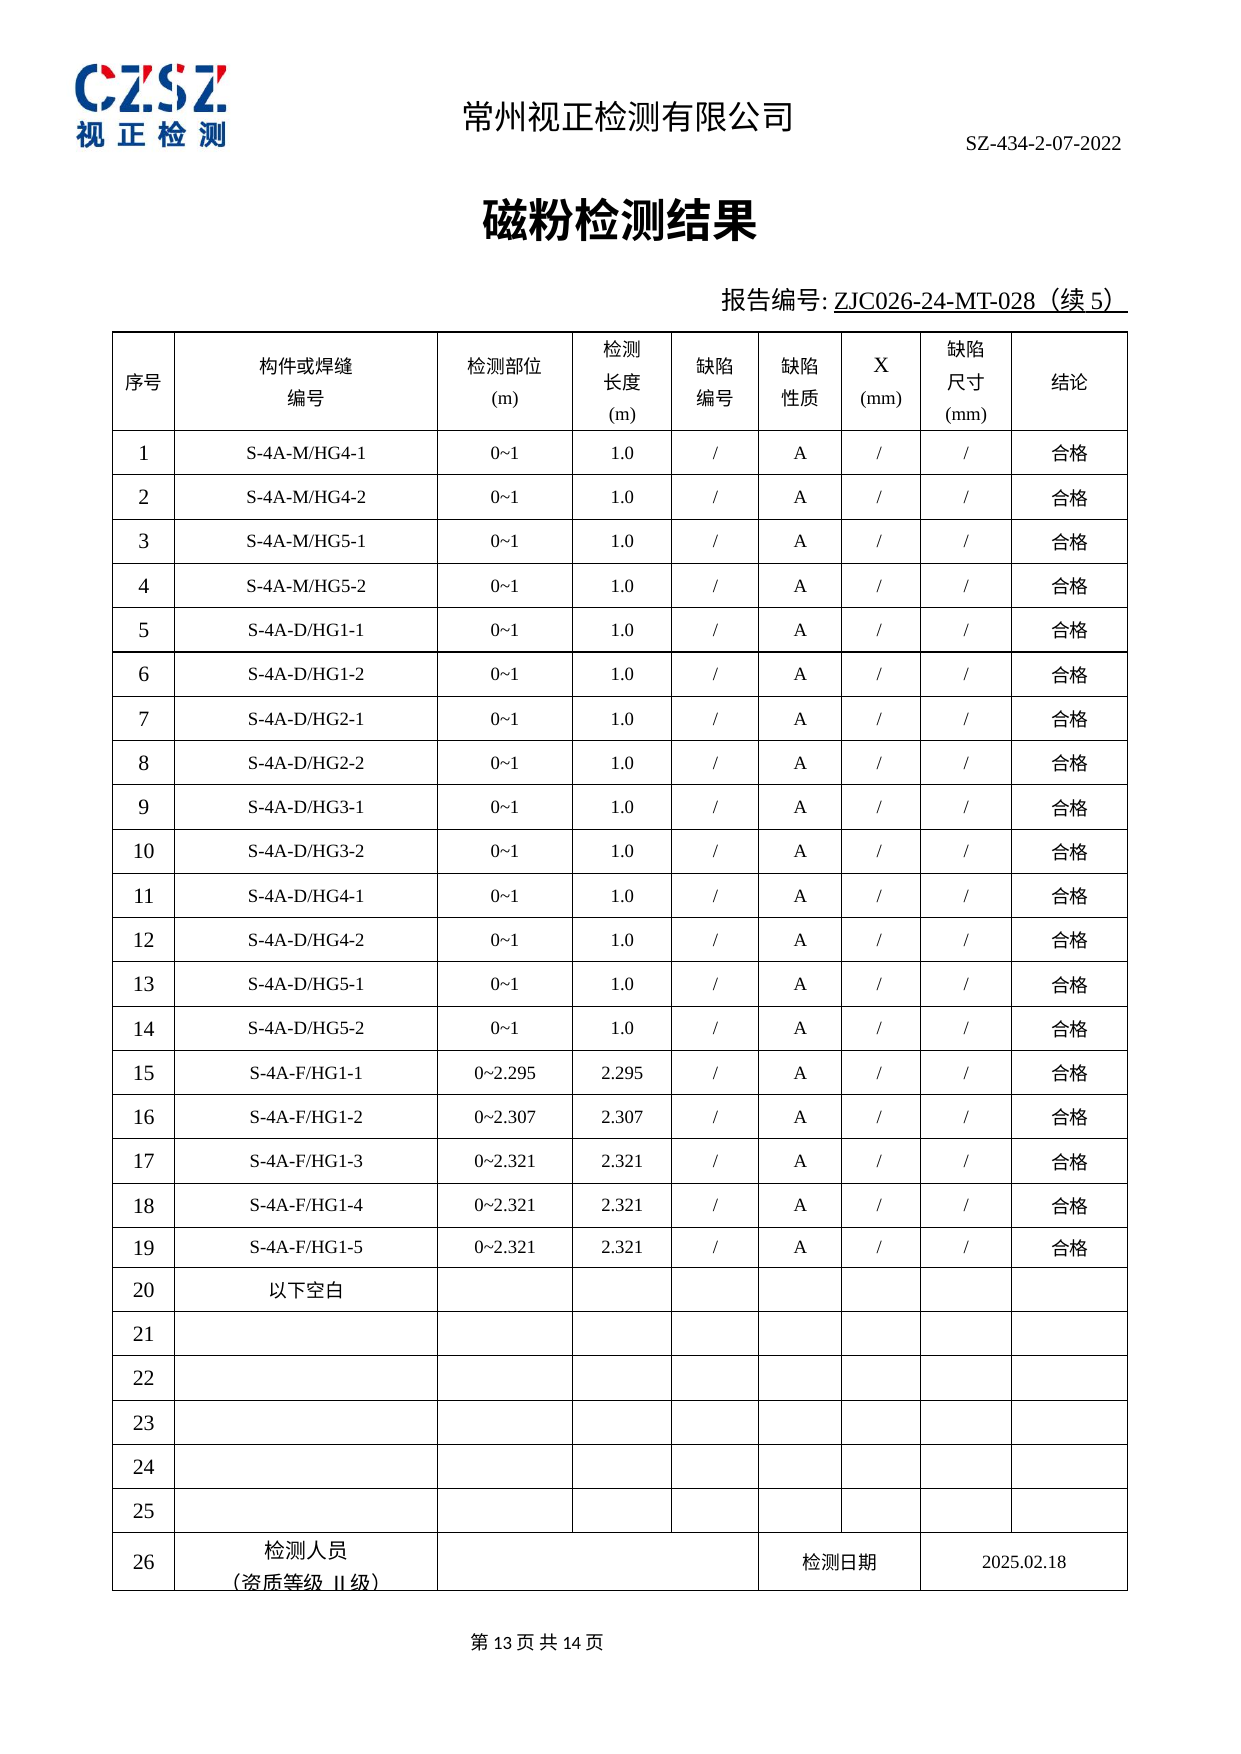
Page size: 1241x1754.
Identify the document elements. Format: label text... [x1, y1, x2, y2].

table_cell / [842, 475, 920, 518]
table_cell / [842, 1228, 920, 1267]
table_cell A [759, 874, 841, 917]
table_cell 1.0 [573, 608, 671, 651]
table_cell [438, 1533, 758, 1589]
table_cell S-4A-F/HG1-3 [175, 1139, 437, 1183]
table_cell [921, 1356, 1011, 1399]
table_cell [573, 1312, 671, 1355]
table_cell 1.0 [573, 1007, 671, 1050]
table_cell / [842, 741, 920, 784]
table_cell / [921, 830, 1011, 873]
table_cell A [759, 962, 841, 1006]
table_cell 合格 [1012, 918, 1127, 961]
table_cell [1012, 1445, 1127, 1488]
table_cell A [759, 475, 841, 518]
table_cell / [842, 1051, 920, 1094]
table_cell A [759, 520, 841, 563]
table_cell 18 [113, 1184, 174, 1227]
table_cell A [759, 918, 841, 961]
text 磁粉检测结果 [112, 169, 1128, 266]
table_cell 2.321 [573, 1184, 671, 1227]
table_cell 19 [113, 1228, 174, 1267]
table_cell A [759, 1051, 841, 1094]
table_cell / [672, 431, 758, 474]
table_cell A [759, 785, 841, 828]
table_cell [672, 1356, 758, 1399]
table_cell 2.295 [573, 1051, 671, 1094]
table_cell 23 [113, 1401, 174, 1444]
table_cell 0~1 [438, 874, 572, 917]
table_cell / [672, 1051, 758, 1094]
table_cell [573, 1401, 671, 1444]
table_cell 25 [113, 1489, 174, 1532]
table_cell / [842, 697, 920, 740]
table_cell / [921, 564, 1011, 607]
table_cell / [921, 475, 1011, 518]
table_cell A [759, 608, 841, 651]
table_cell 合格 [1012, 1095, 1127, 1138]
table_cell S-4A-D/HG1-1 [175, 608, 437, 651]
table_cell 合格 [1012, 475, 1127, 518]
table_cell / [921, 785, 1011, 828]
table_cell 11 [113, 874, 174, 917]
table_cell 0~2.321 [438, 1184, 572, 1227]
table_cell 24 [113, 1445, 174, 1488]
table_cell 0~2.295 [438, 1051, 572, 1094]
table_cell / [672, 918, 758, 961]
table_cell 6 [113, 653, 174, 696]
table_cell [1012, 1312, 1127, 1355]
table_cell S-4A-M/HG4-1 [175, 431, 437, 474]
table_cell [842, 1312, 920, 1355]
table_cell 合格 [1012, 1007, 1127, 1050]
table_cell 26 [113, 1533, 174, 1589]
table_cell [759, 1489, 841, 1532]
table_cell / [842, 1139, 920, 1183]
table_cell 0~2.321 [438, 1228, 572, 1267]
table_cell A [759, 1095, 841, 1138]
table_cell [175, 1445, 437, 1488]
table_cell [672, 1489, 758, 1532]
table_cell [842, 1489, 920, 1532]
table_cell S-4A-F/HG1-4 [175, 1184, 437, 1227]
table_cell 合格 [1012, 697, 1127, 740]
table_cell [672, 1312, 758, 1355]
table_header 缺陷 性质 [759, 333, 841, 430]
table_cell / [842, 830, 920, 873]
table_cell 1.0 [573, 741, 671, 784]
table_cell [672, 1445, 758, 1488]
table_cell [842, 1268, 920, 1311]
table_cell 9 [113, 785, 174, 828]
table_cell 14 [113, 1007, 174, 1050]
table_cell 21 [113, 1312, 174, 1355]
table_cell 合格 [1012, 1139, 1127, 1183]
table_cell S-4A-F/HG1-5 [175, 1228, 437, 1267]
table_cell 0~1 [438, 475, 572, 518]
table_cell / [921, 431, 1011, 474]
table_cell 合格 [1012, 520, 1127, 563]
table_cell 0~1 [438, 431, 572, 474]
table_cell / [842, 431, 920, 474]
table_cell 1.0 [573, 653, 671, 696]
table_cell S-4A-D/HG5-1 [175, 962, 437, 1006]
table_cell A [759, 1228, 841, 1267]
table_cell 2.321 [573, 1139, 671, 1183]
table_cell [921, 1268, 1011, 1311]
table_cell / [921, 1139, 1011, 1183]
table_cell S-4A-D/HG1-2 [175, 653, 437, 696]
table_cell / [672, 962, 758, 1006]
table_cell 合格 [1012, 1184, 1127, 1227]
table_cell 0~1 [438, 697, 572, 740]
table_cell 0~1 [438, 653, 572, 696]
table_cell 4 [113, 564, 174, 607]
table_cell S-4A-D/HG4-2 [175, 918, 437, 961]
table_cell S-4A-D/HG2-2 [175, 741, 437, 784]
table_cell 合格 [1012, 431, 1127, 474]
table_cell 0~1 [438, 564, 572, 607]
table_cell [672, 1268, 758, 1311]
table_cell 1.0 [573, 564, 671, 607]
table_cell 合格 [1012, 564, 1127, 607]
table_cell / [842, 520, 920, 563]
table_cell 合格 [1012, 1051, 1127, 1094]
table_cell 1.0 [573, 830, 671, 873]
table_cell / [921, 1095, 1011, 1138]
table_header 检测部位 (m) [438, 333, 572, 430]
table_cell S-4A-D/HG4-1 [175, 874, 437, 917]
table_cell 1.0 [573, 431, 671, 474]
table_cell A [759, 1184, 841, 1227]
table_cell 1.0 [573, 918, 671, 961]
table_cell 合格 [1012, 741, 1127, 784]
table_cell 0~1 [438, 918, 572, 961]
table_cell A [759, 564, 841, 607]
table_cell 17 [113, 1139, 174, 1183]
table_cell S-4A-M/HG4-2 [175, 475, 437, 518]
table_cell [842, 1401, 920, 1444]
table_cell [921, 1489, 1011, 1532]
table_cell [175, 1489, 437, 1532]
table_cell 12 [113, 918, 174, 961]
table_cell / [672, 475, 758, 518]
table_cell 合格 [1012, 1228, 1127, 1267]
table_cell 合格 [1012, 874, 1127, 917]
table_cell 1.0 [573, 874, 671, 917]
table_cell [438, 1312, 572, 1355]
table_cell [573, 1445, 671, 1488]
table_cell 7 [113, 697, 174, 740]
table_cell / [672, 1095, 758, 1138]
text 报告编号: ZJC026-24-MT-028（续5） [112, 266, 1128, 331]
table_cell [175, 1356, 437, 1399]
table_cell [438, 1356, 572, 1399]
table_cell [672, 1401, 758, 1444]
table_cell 10 [113, 830, 174, 873]
table_cell 1.0 [573, 520, 671, 563]
table_cell 1.0 [573, 962, 671, 1006]
table_cell [573, 1268, 671, 1311]
table_cell 合格 [1012, 962, 1127, 1006]
table_cell 合格 [1012, 608, 1127, 651]
table_cell [1012, 1268, 1127, 1311]
table_cell S-4A-D/HG2-1 [175, 697, 437, 740]
table_cell [438, 1445, 572, 1488]
table_cell S-4A-D/HG5-2 [175, 1007, 437, 1050]
table_cell [1012, 1401, 1127, 1444]
table_cell / [921, 741, 1011, 784]
table_cell / [921, 1228, 1011, 1267]
table_cell 0~1 [438, 830, 572, 873]
table_cell 8 [113, 741, 174, 784]
table_cell 合格 [1012, 653, 1127, 696]
table_cell A [759, 653, 841, 696]
table_cell 5 [113, 608, 174, 651]
table_cell [921, 1401, 1011, 1444]
table_cell / [842, 785, 920, 828]
table_cell 0~1 [438, 608, 572, 651]
table_cell A [759, 741, 841, 784]
table_cell / [672, 520, 758, 563]
table_cell / [921, 697, 1011, 740]
table_cell [175, 1401, 437, 1444]
table_cell 16 [113, 1095, 174, 1138]
table_cell S-4A-F/HG1-1 [175, 1051, 437, 1094]
table_cell 2.307 [573, 1095, 671, 1138]
table_cell 2.321 [573, 1228, 671, 1267]
table_cell [921, 1312, 1011, 1355]
table_cell / [672, 1228, 758, 1267]
table_cell / [921, 1051, 1011, 1094]
table_cell 0~1 [438, 1007, 572, 1050]
table_cell 13 [113, 962, 174, 1006]
table_cell [573, 1356, 671, 1399]
table_cell [1012, 1356, 1127, 1399]
table_cell A [759, 697, 841, 740]
table_cell A [759, 1007, 841, 1050]
table_cell 合格 [1012, 830, 1127, 873]
picture [66, 51, 234, 153]
table_cell 0~1 [438, 741, 572, 784]
table_cell [921, 1445, 1011, 1488]
table_cell / [842, 564, 920, 607]
table_cell / [672, 1139, 758, 1183]
table_cell / [672, 697, 758, 740]
table_cell [759, 1312, 841, 1355]
table_cell / [672, 1184, 758, 1227]
table_cell 1.0 [573, 697, 671, 740]
table_cell / [672, 608, 758, 651]
table_cell / [842, 1007, 920, 1050]
table_cell 20 [113, 1268, 174, 1311]
table_cell [759, 1356, 841, 1399]
table_cell / [921, 608, 1011, 651]
table_cell [759, 1445, 841, 1488]
table_cell / [842, 962, 920, 1006]
table_cell A [759, 1139, 841, 1183]
table_cell [438, 1489, 572, 1532]
table_cell [573, 1489, 671, 1532]
table_cell 2025.02.18 [921, 1533, 1127, 1589]
table_cell A [759, 830, 841, 873]
table_cell [438, 1401, 572, 1444]
table_cell A [759, 431, 841, 474]
table_cell / [672, 653, 758, 696]
table_cell / [672, 564, 758, 607]
table_cell 0~2.307 [438, 1095, 572, 1138]
table_cell / [842, 918, 920, 961]
table_header 构件或焊缝 编号 [175, 333, 437, 430]
table_cell 1.0 [573, 475, 671, 518]
table_cell S-4A-M/HG5-1 [175, 520, 437, 563]
table_header 检测 长度 (m) [573, 333, 671, 430]
table_cell / [842, 874, 920, 917]
table_cell [759, 1268, 841, 1311]
table_cell 0~2.321 [438, 1139, 572, 1183]
table_cell 22 [113, 1356, 174, 1399]
table_cell [438, 1268, 572, 1311]
table_cell / [672, 741, 758, 784]
table_header 结论 [1012, 333, 1127, 430]
table_cell [842, 1356, 920, 1399]
table_cell / [842, 1184, 920, 1227]
table_cell / [842, 653, 920, 696]
table_cell / [672, 830, 758, 873]
table_cell / [842, 1095, 920, 1138]
table_cell 2 [113, 475, 174, 518]
table_cell / [672, 874, 758, 917]
table_header X (mm) [842, 333, 920, 430]
table_cell / [921, 1184, 1011, 1227]
table_cell / [921, 1007, 1011, 1050]
table_cell 以下空白 [175, 1268, 437, 1311]
table_cell [842, 1445, 920, 1488]
table_cell 0~1 [438, 785, 572, 828]
table_cell 检测日期 [759, 1533, 920, 1589]
table_cell [759, 1401, 841, 1444]
table_cell / [921, 962, 1011, 1006]
table_cell / [921, 653, 1011, 696]
table_header 序号 [113, 333, 174, 430]
table_cell 0~1 [438, 962, 572, 1006]
table_cell / [921, 918, 1011, 961]
table_cell 1 [113, 431, 174, 474]
table_cell / [672, 785, 758, 828]
table_cell 1.0 [573, 785, 671, 828]
table_cell 15 [113, 1051, 174, 1094]
table_cell / [921, 520, 1011, 563]
table_cell S-4A-M/HG5-2 [175, 564, 437, 607]
table_cell S-4A-F/HG1-2 [175, 1095, 437, 1138]
table_cell 3 [113, 520, 174, 563]
table_cell 合格 [1012, 785, 1127, 828]
table_header 缺陷 编号 [672, 333, 758, 430]
table_cell S-4A-D/HG3-1 [175, 785, 437, 828]
table_header 缺陷 尺寸 (mm) [921, 333, 1011, 430]
table_cell [175, 1312, 437, 1355]
table_cell / [672, 1007, 758, 1050]
table_cell 0~1 [438, 520, 572, 563]
table_cell [1012, 1489, 1127, 1532]
table_cell / [842, 608, 920, 651]
table_cell S-4A-D/HG3-2 [175, 830, 437, 873]
table_cell 检测人员 （资质等级 Ⅱ级） [175, 1533, 437, 1589]
table_cell / [921, 874, 1011, 917]
